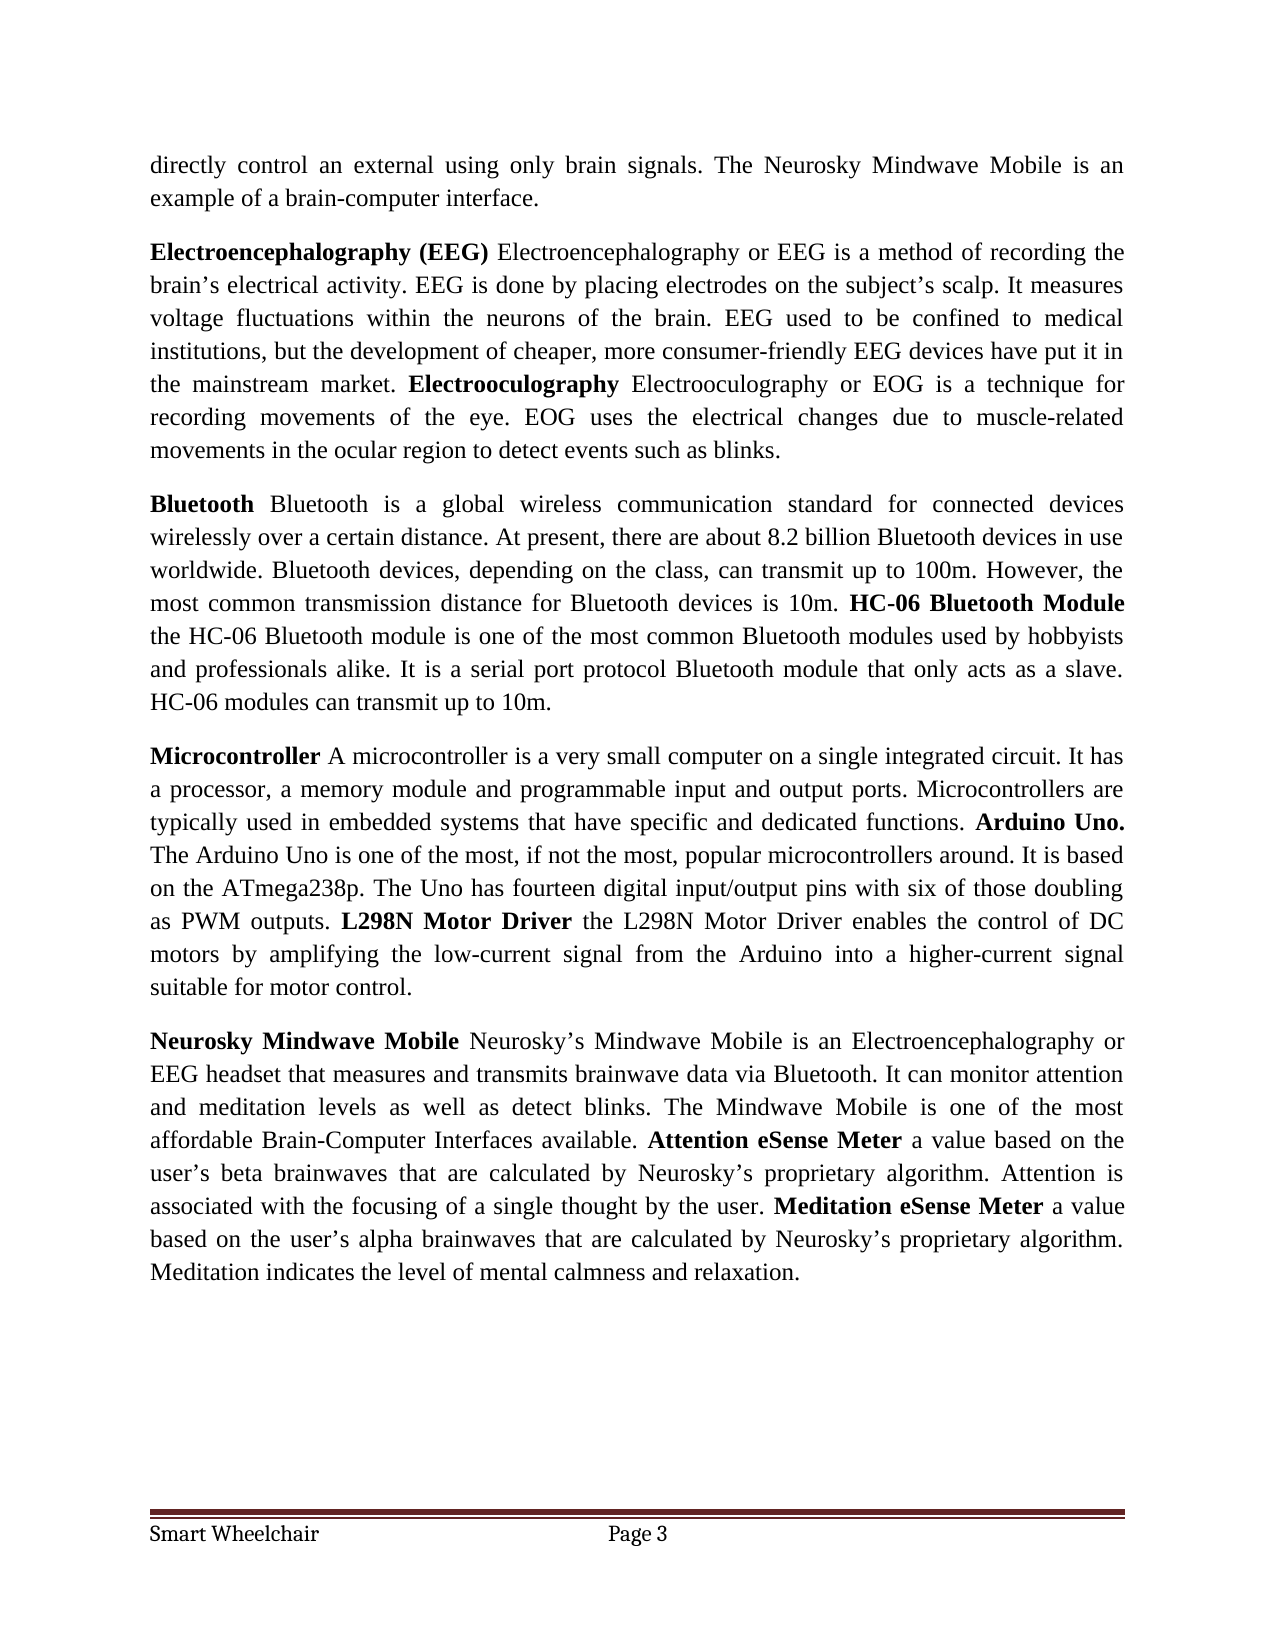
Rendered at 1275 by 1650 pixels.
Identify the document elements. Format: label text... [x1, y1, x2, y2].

text Bluetooth Bluetooth is a global wireless communication standard for connected devices wirelessly over a certain distance. At present, there are about 8.2 billion Bluetooth devices in use worldwide. Bluetooth devices, depending on the class, can transmit up to 100m. However, the most common transmission distance for Bluetooth devices is 10m. HC-06 Bluetooth Module the HC-06 Bluetooth module is one of the most common Bluetooth modules used by hobbyists and professionals alike. It is a serial port protocol Bluetooth module that only acts as a slave. HC-06 modules can transmit up to 10m. [150, 489, 1125, 716]
text Microcontroller A microcontroller is a very small computer on a single integrated circuit. It has a processor, a memory module and programmable input and output ports. Microcontrollers are typically used in embedded systems that have specific and dedicated functions. Arduino Uno. The Arduino Uno is one of the most, if not the most, popular microcontrollers around. It is based on the ATmega238p. The Uno has fourteen digital input/output pins with six of those doubling as PWM outputs. L298N Motor Driver the L298N Motor Driver enables the control of DC motors by amplifying the low-current signal from the Arduino into a higher-current signal suitable for motor control. [150, 741, 1125, 1001]
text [150, 150, 1125, 212]
text Electroencephalography (EEG) Electroencephalography or EEG is a method of recording the brain’s electrical activity. EEG is done by placing electrodes on the subject’s scalp. It measures voltage fluctuations within the neurons of the brain. EEG used to be confined to medical institutions, but the development of cheaper, more consumer-friendly EEG devices have put it in the mainstream market. Electrooculography Electrooculography or EOG is a technique for recording movements of the eye. EOG uses the electrical changes due to muscle-related movements in the ocular region to detect events such as blinks. [150, 237, 1125, 464]
text Neurosky Mindwave Mobile Neurosky’s Mindwave Mobile is an Electroencephalography or EEG headset that measures and transmits brainwave data via Bluetooth. It can monitor attention and meditation levels as well as detect blinks. The Mindwave Mobile is one of the most affordable Brain-Computer Interfaces available. Attention eSense Meter a value based on the user’s beta brainwaves that are calculated by Neurosky’s proprietary algorithm. Attention is associated with the focusing of a single thought by the user. Meditation eSense Meter a value based on the user’s alpha brainwaves that are calculated by Neurosky’s proprietary algorithm. Meditation indicates the level of mental calmness and relaxation. [150, 1026, 1125, 1286]
